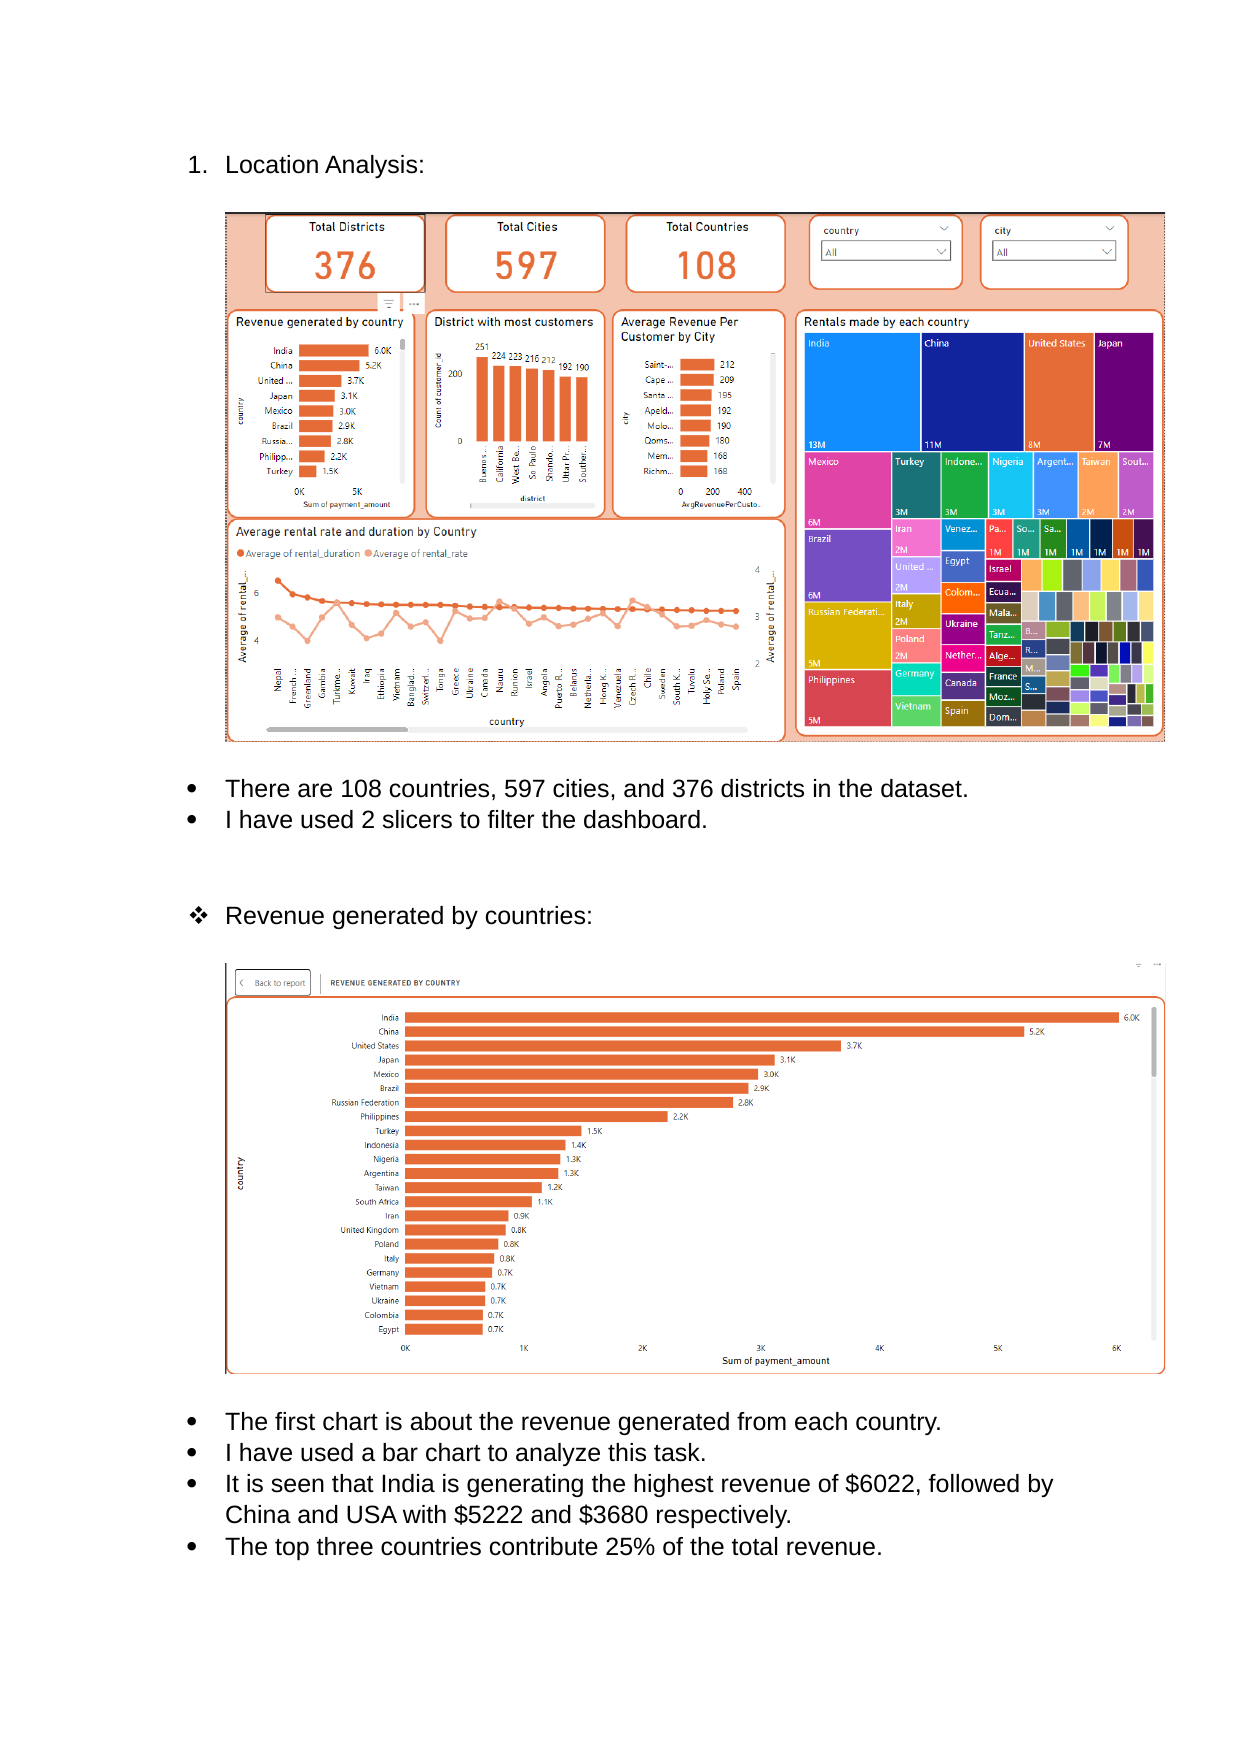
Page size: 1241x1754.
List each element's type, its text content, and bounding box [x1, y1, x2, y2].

list It is seen that India is generating the highest revenue of $6022, followed by China and USA with $5222 and $3680 respectively. [187, 1469, 1090, 1529]
list I have used a bar chart to analyze this task. [187, 1438, 1090, 1467]
list I have used 2 slicers to filter the dashboard. [187, 806, 1090, 834]
picture [225, 212, 1166, 742]
list There are 108 countries, 597 cities, and 376 districts in the dataset. [187, 774, 1090, 803]
list The first chart is about the revenue generated from each country. [187, 1407, 1090, 1436]
picture [225, 963, 1166, 1374]
list Revenue generated by countries: [187, 901, 1090, 930]
list Location Analysis: [187, 150, 1090, 179]
list The top three countries contribute 25% of the total revenue. [187, 1531, 1090, 1560]
